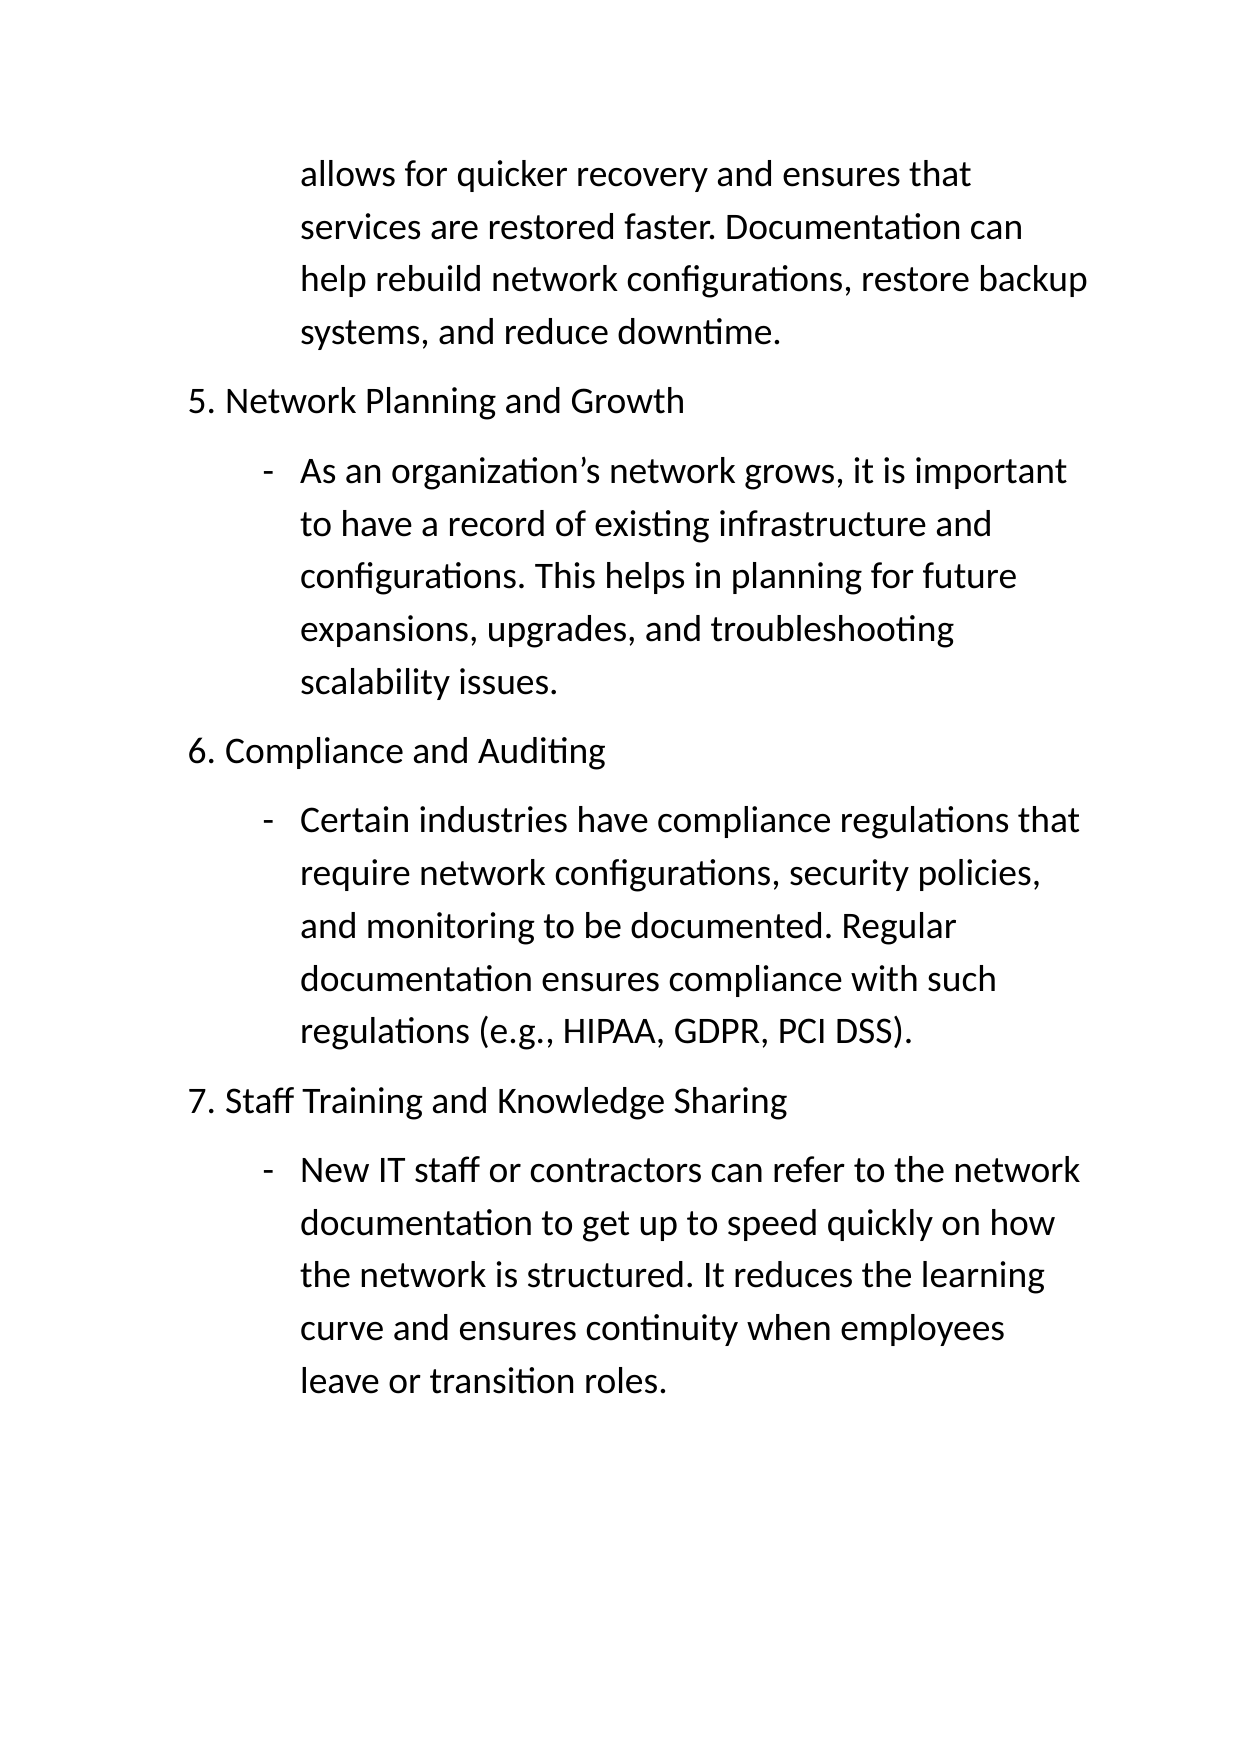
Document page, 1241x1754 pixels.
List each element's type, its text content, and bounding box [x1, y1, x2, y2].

list Network Planning and Growth [187, 377, 1090, 423]
list Staff Training and Knowledge Sharing [187, 1077, 1090, 1122]
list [262, 150, 1090, 354]
list New IT staff or contractors can refer to the network documentation to get up to speed quickly on how the network is structured. It reduces the learning curve and ensures continuity when employees leave or transition roles. [262, 1146, 1090, 1403]
list Certain industries have compliance regulations that require network configurations, security policies, and monitoring to be documented. Regular documentation ensures compliance with such regulations (e.g., HIPAA, GDPR, PCI DSS). [262, 796, 1090, 1053]
list As an organization’s network grows, it is important to have a record of existing infrastructure and configurations. This helps in planning for future expansions, upgrades, and troubleshooting scalability issues. [262, 447, 1090, 703]
list Compliance and Auditing [187, 727, 1090, 773]
